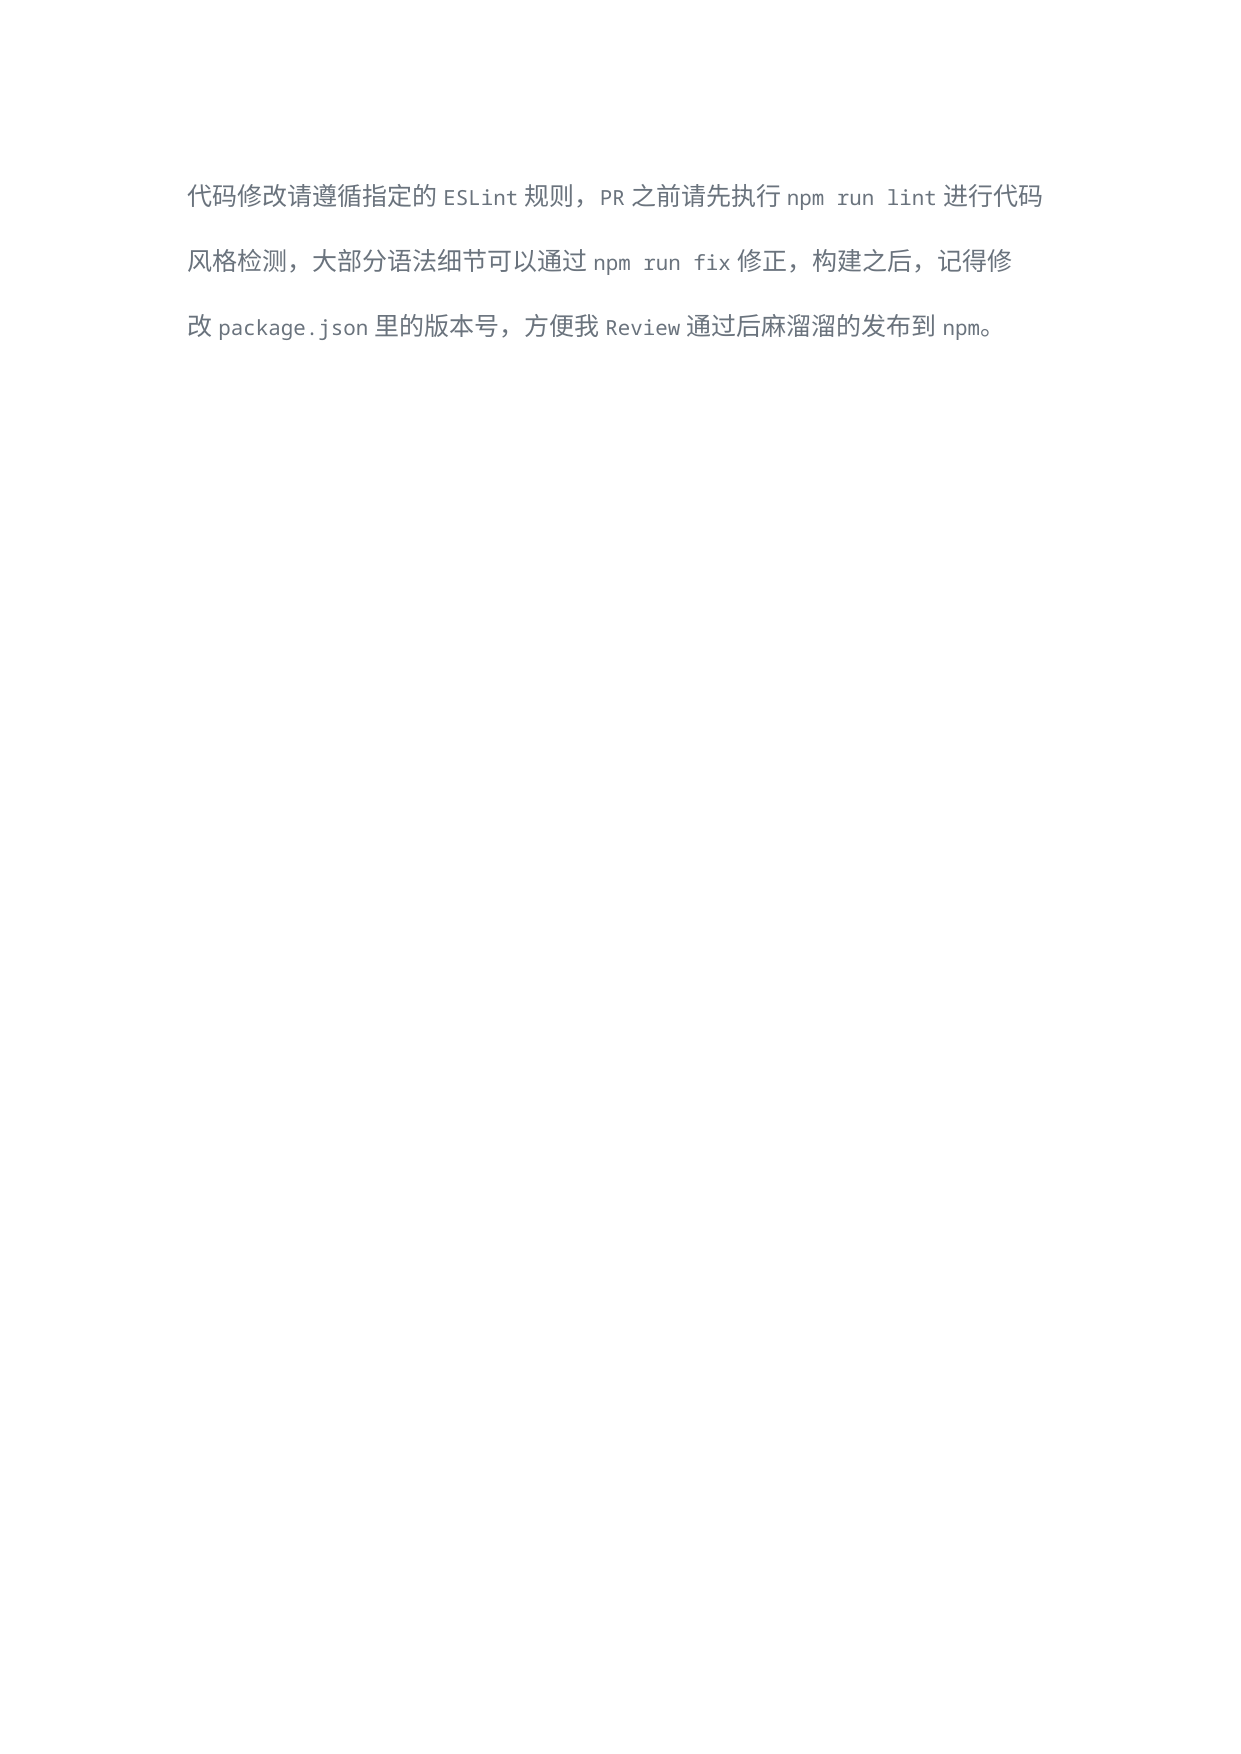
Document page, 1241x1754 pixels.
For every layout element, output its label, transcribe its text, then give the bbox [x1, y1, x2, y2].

text 代码修改请遵循指定的 ESLint 规则，PR 之前请先执行 npm run lint 进行代码风格检测，大部分语法细节可以通过 npm run fix 修正，构建之后，记得修改 package.json 里的版本号，方便我 Review 通过后麻溜溜的发布到 npm。 [187, 162, 1053, 357]
